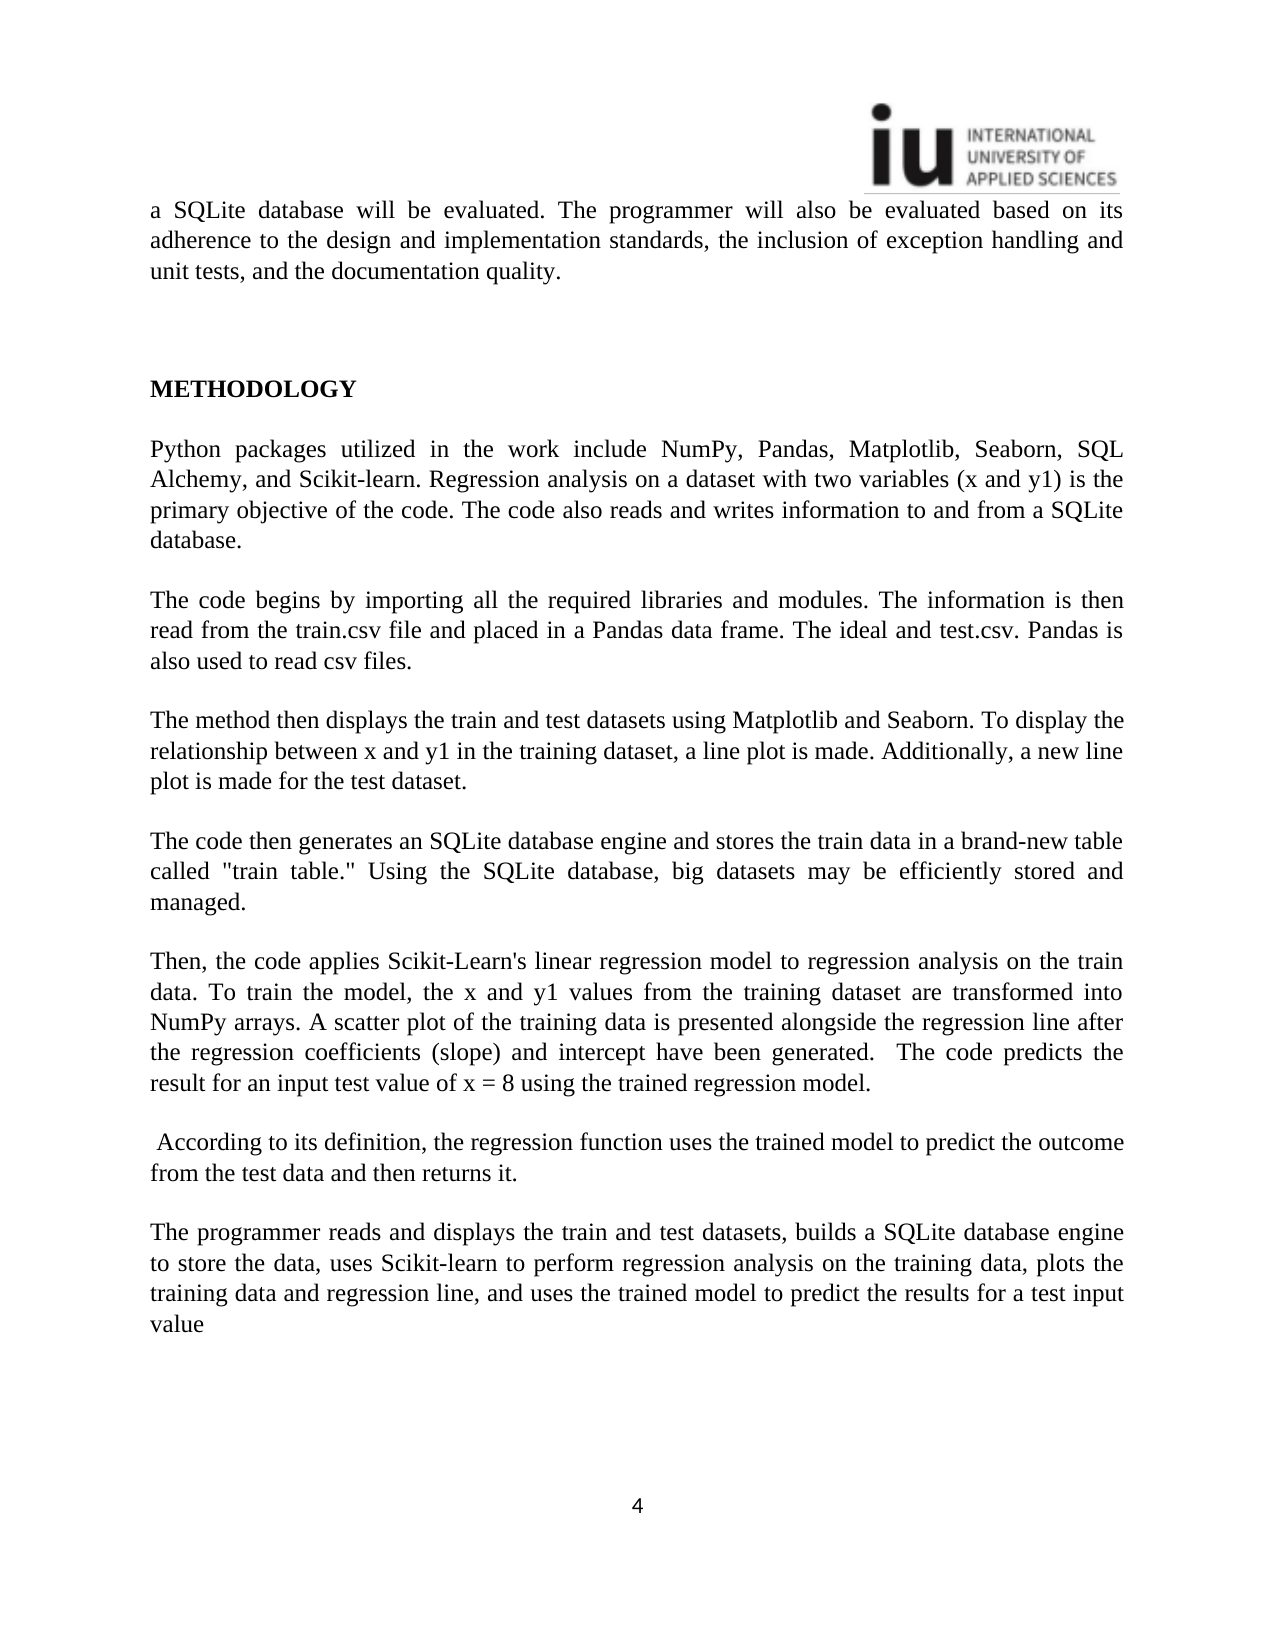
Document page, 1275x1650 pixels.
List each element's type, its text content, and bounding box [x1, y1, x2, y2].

text Then, the code applies Scikit-Learn's linear regression model to regression analysis on the train data. To train the model, the x and y1 values from the training dataset are transformed into NumPy arrays. A scatter plot of the training data is presented alongside the regression line after the regression coefficients (slope) and intercept have been generated. The code predicts the result for an input test value of x = 8 using the trained regression model. [150, 946, 1125, 1097]
picture [863, 102, 1121, 196]
text The code begins by importing all the required libraries and modules. The information is then read from the train.csv file and placed in a Pandas data frame. The ideal and test.csv. Pandas is also used to read csv files. [150, 585, 1125, 674]
text The programmer reads and displays the train and test datasets, builds a SQLite database engine to store the data, uses Scikit-learn to perform regression analysis on the training data, plots the training data and regression line, and uses the trained model to predict the results for a test input value [150, 1217, 1125, 1337]
text The method then displays the train and test datasets using Matplotlib and Seaborn. To display the relationship between x and y1 in the training dataset, a line plot is made. Additionally, a new line plot is made for the test dataset. [150, 705, 1125, 795]
text METHODOLOGY [150, 374, 1125, 403]
text According to its definition, the regression function uses the trained model to predict the outcome from the test data and then returns it. [150, 1127, 1125, 1187]
text The code then generates an SQLite database engine and stores the train data in a brand-new table called "train table." Using the SQLite database, big datasets may be efficiently stored and managed. [150, 826, 1125, 915]
text Python packages utilized in the work include NumPy, Pandas, Matplotlib, Seaborn, SQL Alchemy, and Scikit-learn. Regression analysis on a dataset with two variables (x and y1) is the primary objective of the code. The code also reads and writes information to and from a SQLite database. [150, 434, 1125, 554]
